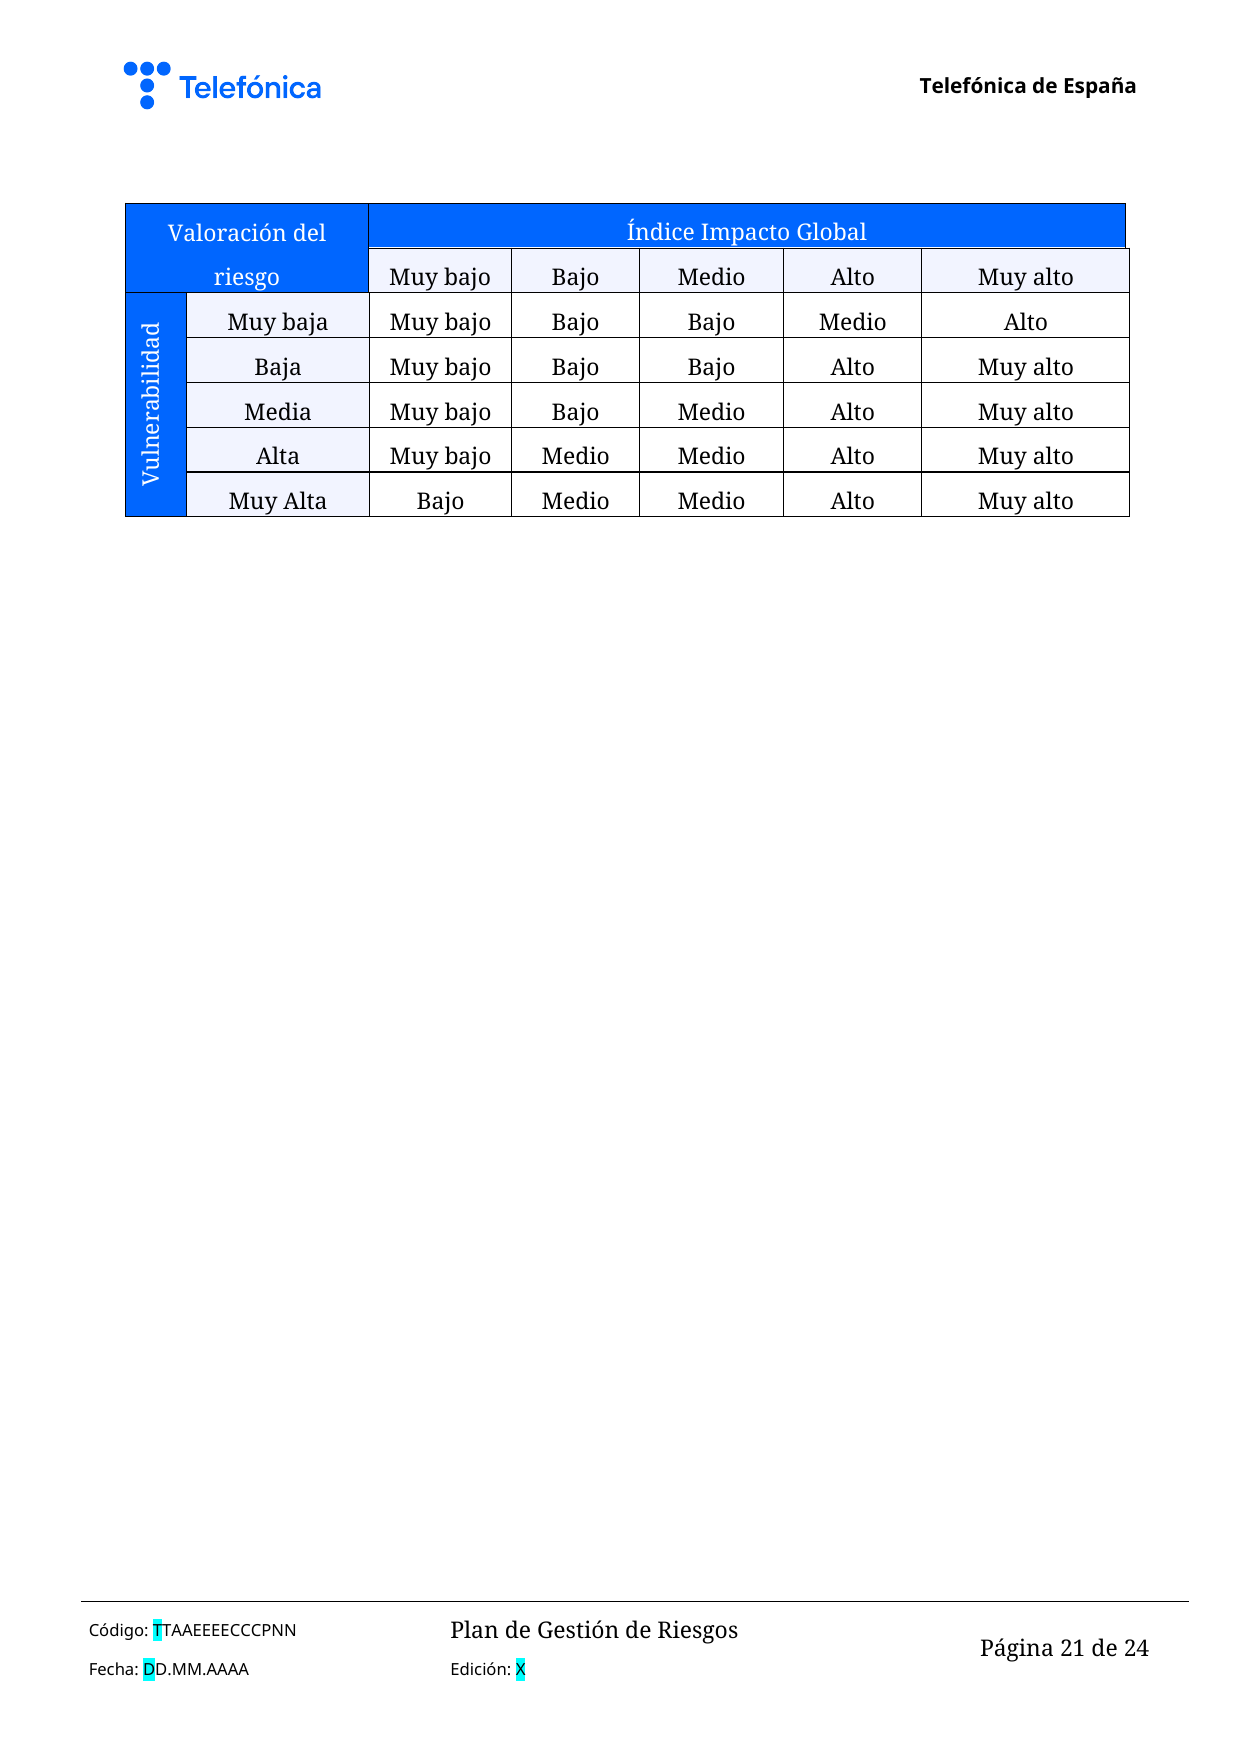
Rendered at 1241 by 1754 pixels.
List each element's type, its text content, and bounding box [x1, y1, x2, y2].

table_cell Alto [784, 338, 921, 382]
table_cell Bajo [640, 338, 783, 382]
table_cell Muy bajo [370, 428, 511, 471]
table_cell Alto [784, 383, 921, 427]
table_cell Medio [640, 473, 783, 516]
table_cell Bajo [640, 293, 783, 337]
table_cell Bajo [370, 473, 511, 516]
table_cell Vulnerabilidad [126, 293, 186, 516]
table_cell Muy baja [187, 293, 369, 337]
table_cell Alta [187, 428, 369, 471]
table_cell Alto [784, 249, 921, 292]
table_cell Media [187, 383, 369, 427]
table_header Índice Impacto Global [369, 204, 1125, 247]
table_cell Medio [640, 428, 783, 471]
table_cell Medio [512, 428, 639, 471]
table_cell Alto [784, 473, 921, 516]
table_cell Muy bajo [370, 293, 511, 337]
picture [118, 56, 326, 116]
table_cell Muy alto [922, 473, 1129, 516]
table_cell Bajo [512, 383, 639, 427]
table_cell Bajo [512, 338, 639, 382]
table_cell Muy alto [922, 428, 1129, 471]
table_cell Muy alto [922, 338, 1129, 382]
table_cell Muy Alta [187, 473, 369, 516]
table_header Valoración del riesgo [126, 204, 368, 292]
table_cell Medio [512, 473, 639, 516]
table_cell Bajo [512, 249, 639, 292]
table_cell Medio [640, 249, 783, 292]
table_cell Medio [784, 293, 921, 337]
table_cell Muy bajo [370, 338, 511, 382]
table_cell Medio [640, 383, 783, 427]
table_cell Alto [784, 428, 921, 471]
table_cell Muy bajo [370, 383, 511, 427]
table_cell Muy bajo [369, 249, 511, 292]
table_cell Bajo [512, 293, 639, 337]
table_cell Baja [187, 338, 369, 382]
table_cell Muy alto [922, 249, 1129, 292]
table_cell Alto [922, 293, 1129, 337]
table_cell Muy alto [922, 383, 1129, 427]
